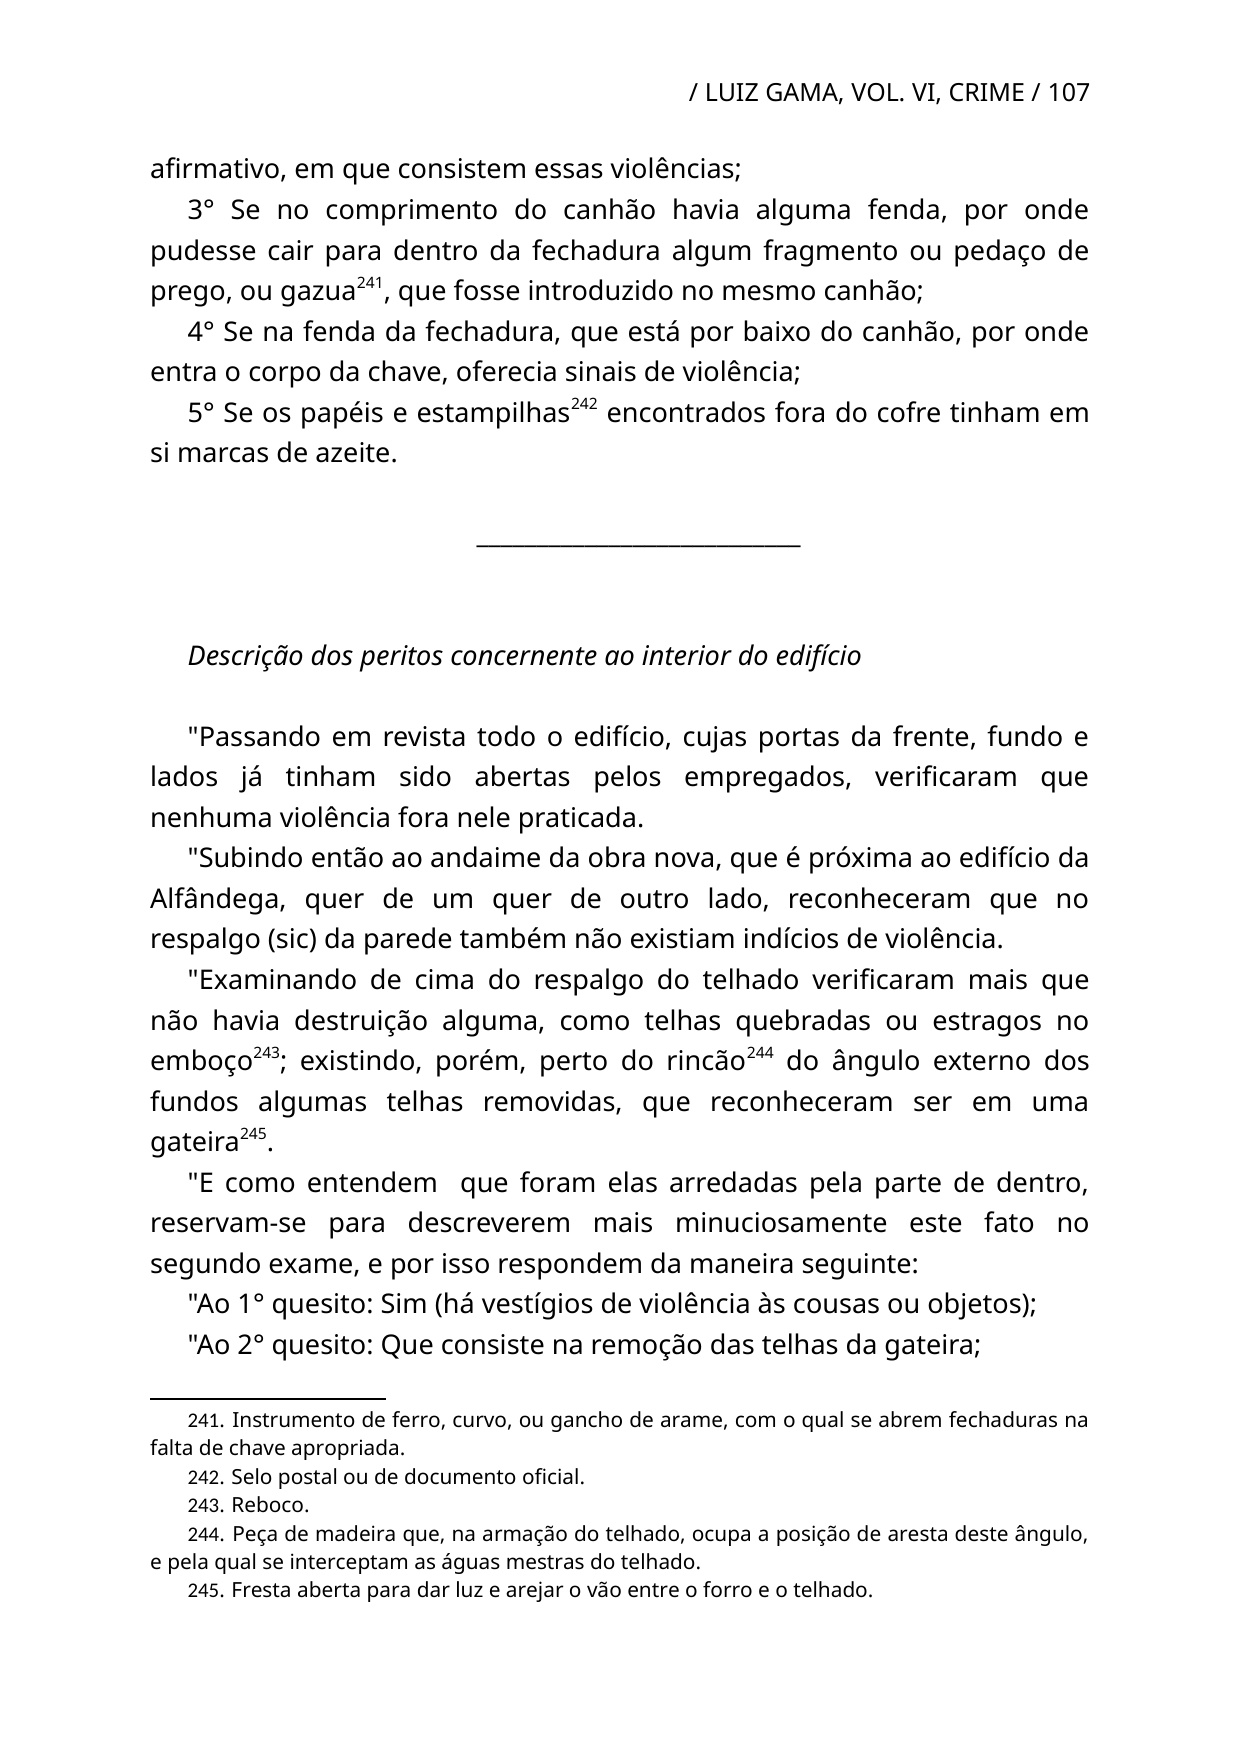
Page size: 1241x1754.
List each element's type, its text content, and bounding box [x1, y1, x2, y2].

text "Ao 2° quesito: Que consiste na remoção das telhas da gateira; [150, 1325, 1090, 1362]
text "Examinando de cima do respalgo do telhado verificaram mais que não havia destruição alguma, como telhas quebradas ou estragos no emboço; existindo, porém, perto do rincão do ângulo externo dos fundos algumas telhas removidas, que reconheceram ser em uma gateira. [150, 960, 1090, 1159]
text "Passando em revista todo o edifício, cujas portas da frente, fundo e lados já tinham sido abertas pelos empregados, verificaram que nenhuma violência fora nele praticada. [150, 717, 1090, 835]
text Descrição dos peritos concernente ao interior do edifício [150, 636, 1090, 673]
text ___________________________ [150, 515, 1090, 552]
text 4° Se na fenda da fechadura, que está por baixo do canhão, por onde entra o corpo da chave, oferecia sinais de violência; [150, 312, 1090, 389]
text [150, 150, 1090, 187]
text 5° Se os papéis e estampilhas encontrados fora do cofre tinham em si marcas de azeite. [150, 393, 1090, 471]
text "Subindo então ao andaime da obra nova, que é próxima ao edifício da Alfândega, quer de um quer de outro lado, reconheceram que no respalgo (sic) da parede também não existiam indícios de violência. [150, 839, 1090, 957]
text "E como entendem que foram elas arredadas pela parte de dentro, reservam-se para descreverem mais minuciosamente este fato no segundo exame, e por isso respondem da maneira seguinte: [150, 1163, 1090, 1281]
text "Ao 1° quesito: Sim (há vestígios de violência às cousas ou objetos); [150, 1284, 1090, 1321]
text 3° Se no comprimento do canhão havia alguma fenda, por onde pudesse cair para dentro da fechadura algum fragmento ou pedaço de prego, ou gazua, que fosse introduzido no mesmo canhão; [150, 191, 1090, 308]
